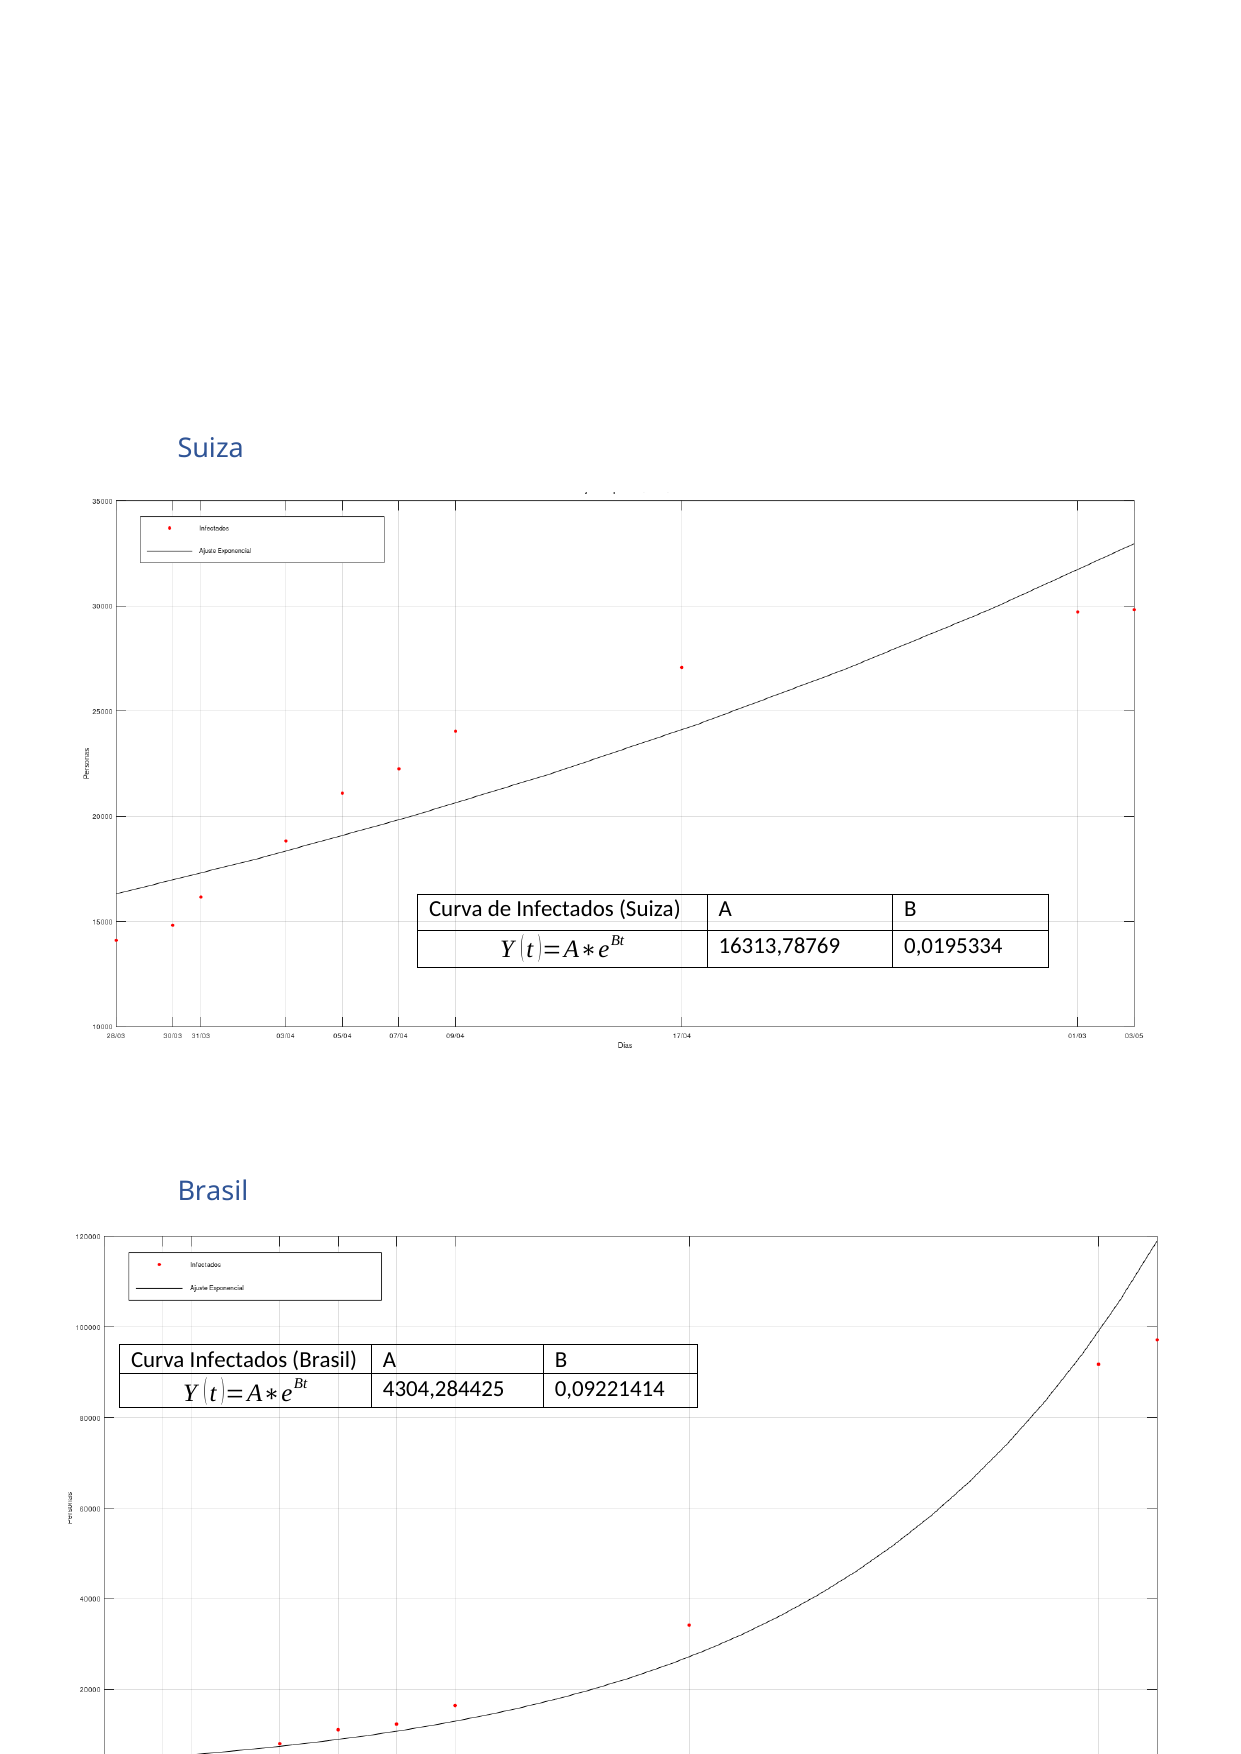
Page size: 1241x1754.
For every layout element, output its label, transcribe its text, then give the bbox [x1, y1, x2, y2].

table_header Curva Infectados (Brasil) [120, 1345, 371, 1373]
table_header Curva de Infectados (Suiza) [418, 895, 707, 930]
table_cell 16313,78769 [708, 931, 892, 967]
picture [75, 492, 1165, 1055]
table_header A [708, 895, 892, 930]
table_cell 0,0195334 [893, 931, 1048, 967]
table_cell 4304,284425 [372, 1374, 543, 1407]
table_cell [120, 1374, 371, 1407]
picture [68, 1229, 1172, 1754]
table_header A [372, 1345, 543, 1373]
table_header B [893, 895, 1048, 930]
table_header B [544, 1345, 697, 1373]
subtitle Suiza [177, 429, 1063, 466]
subtitle Brasil [177, 1172, 1063, 1209]
table_cell [418, 931, 707, 967]
table_cell 0,09221414 [544, 1374, 697, 1407]
